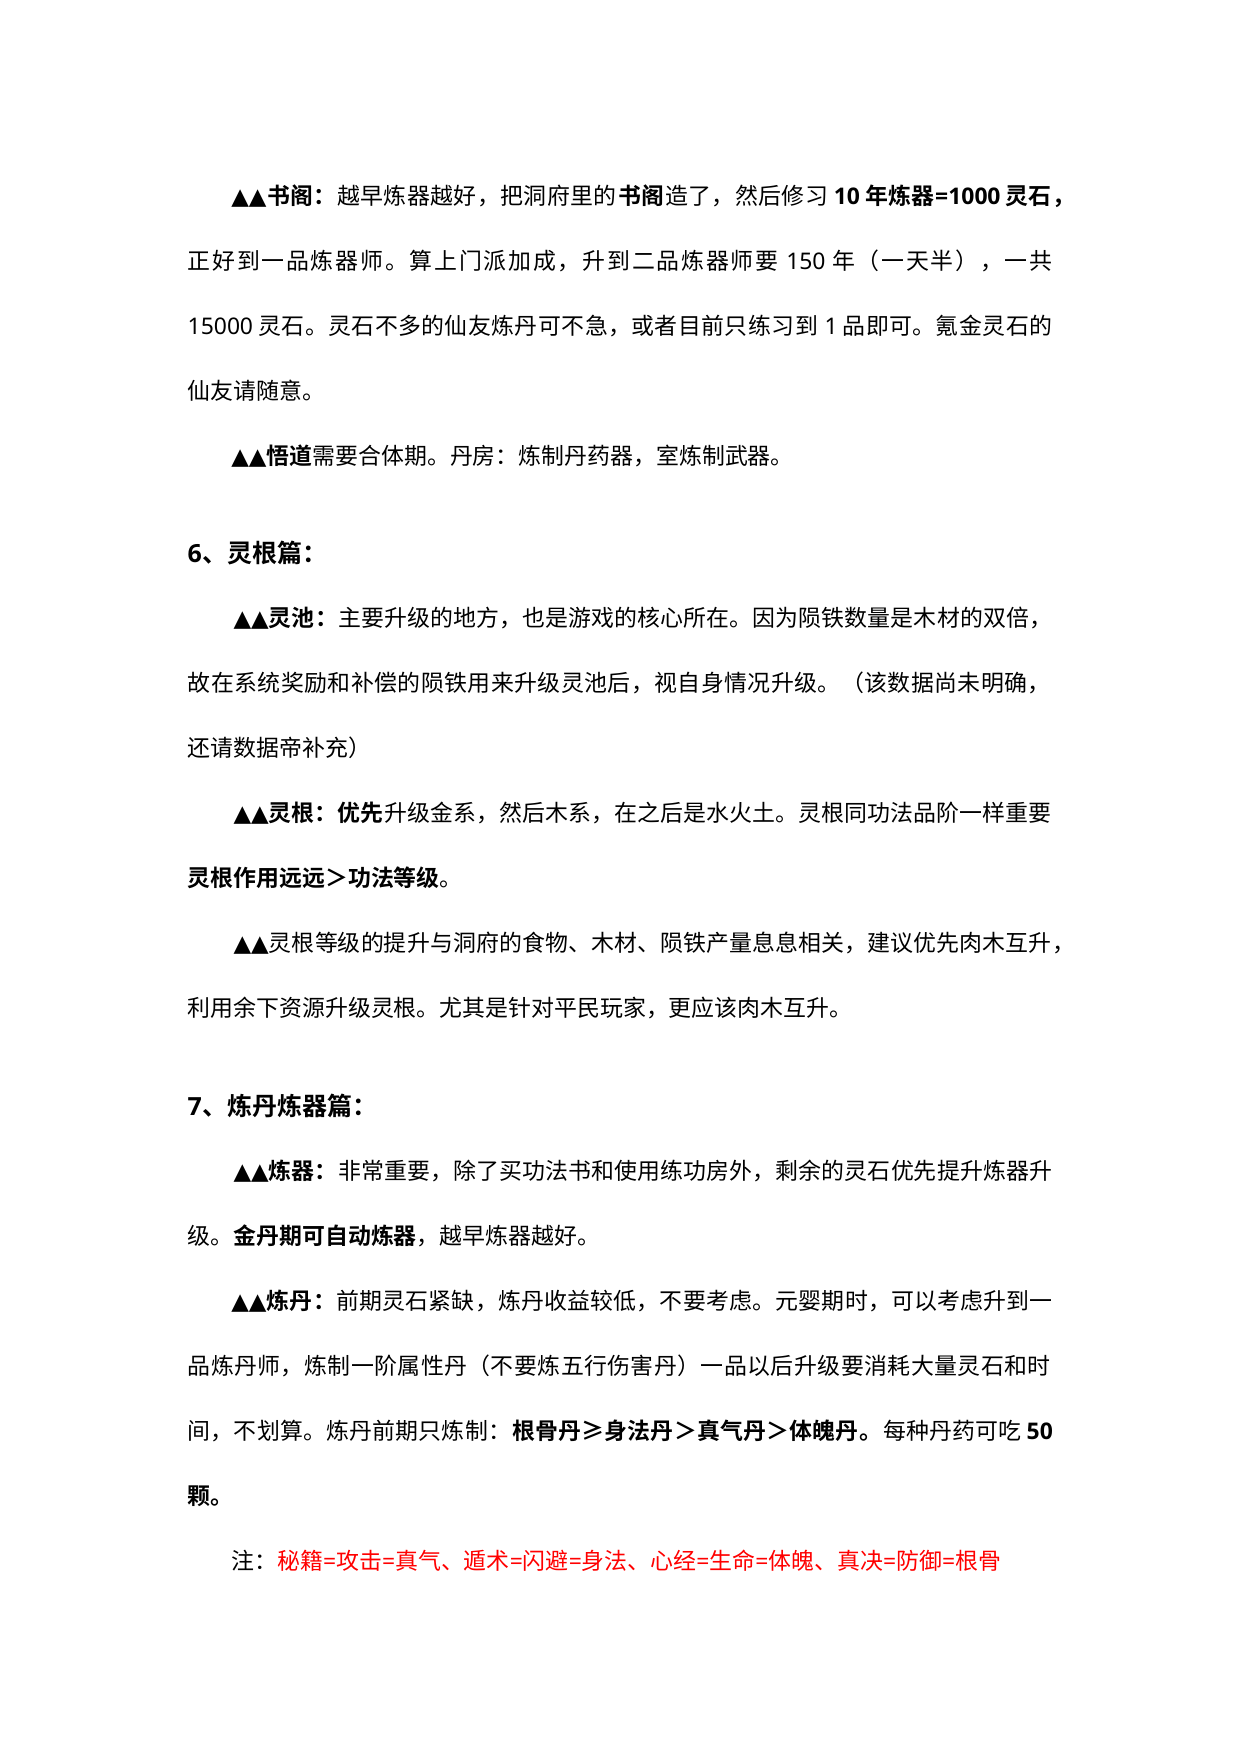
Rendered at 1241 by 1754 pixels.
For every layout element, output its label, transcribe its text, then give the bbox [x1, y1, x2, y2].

list 灵根篇： [187, 519, 1053, 584]
text ▲▲炼丹：前期灵石紧缺，炼丹收益较低，不要考虑。元婴期时，可以考虑升到一品炼丹师，炼制一阶属性丹（不要炼五行伤害丹）一品以后升级要消耗大量灵石和时间，不划算。炼丹前期只炼制：根骨丹≥身法丹＞真气丹＞体魄丹。每种丹药可吃50颗。 [187, 1267, 1053, 1527]
text ▲▲悟道需要合体期。丹房：炼制丹药器，室炼制武器。 [187, 422, 1053, 487]
list ▲▲灵池：主要升级的地方，也是游戏的核心所在。因为陨铁数量是木材的双倍，故在系统奖励和补偿的陨铁用来升级灵池后，视自身情况升级。（该数据尚未明确，还请数据帝补充） [187, 584, 1053, 779]
list ▲▲灵根等级的提升与洞府的食物、木材、陨铁产量息息相关，建议优先肉木互升，利用余下资源升级灵根。尤其是针对平民玩家，更应该肉木互升。 [187, 909, 1053, 1039]
text ▲▲炼器：非常重要，除了买功法书和使用练功房外，剩余的灵石优先提升炼器升级。金丹期可自动炼器，越早炼器越好。 [187, 1137, 1053, 1267]
list 7、炼丹炼器篇： [187, 1072, 1053, 1137]
text ▲▲书阁：越早炼器越好，把洞府里的书阁造了，然后修习10年炼器=1000灵石，正好到一品炼器师。算上门派加成，升到二品炼器师要150年（一天半），一共15000灵石。灵石不多的仙友炼丹可不急，或者目前只练习到1品即可。氪金灵石的仙友请随意。 [187, 162, 1053, 422]
text 注：秘籍=攻击=真气、遁术=闪避=身法、心经=生命=体魄、真决=防御=根骨 [187, 1527, 1053, 1592]
list ▲▲灵根：优先升级金系，然后木系，在之后是水火土。灵根同功法品阶一样重要灵根作用远远＞功法等级。 [187, 779, 1053, 909]
